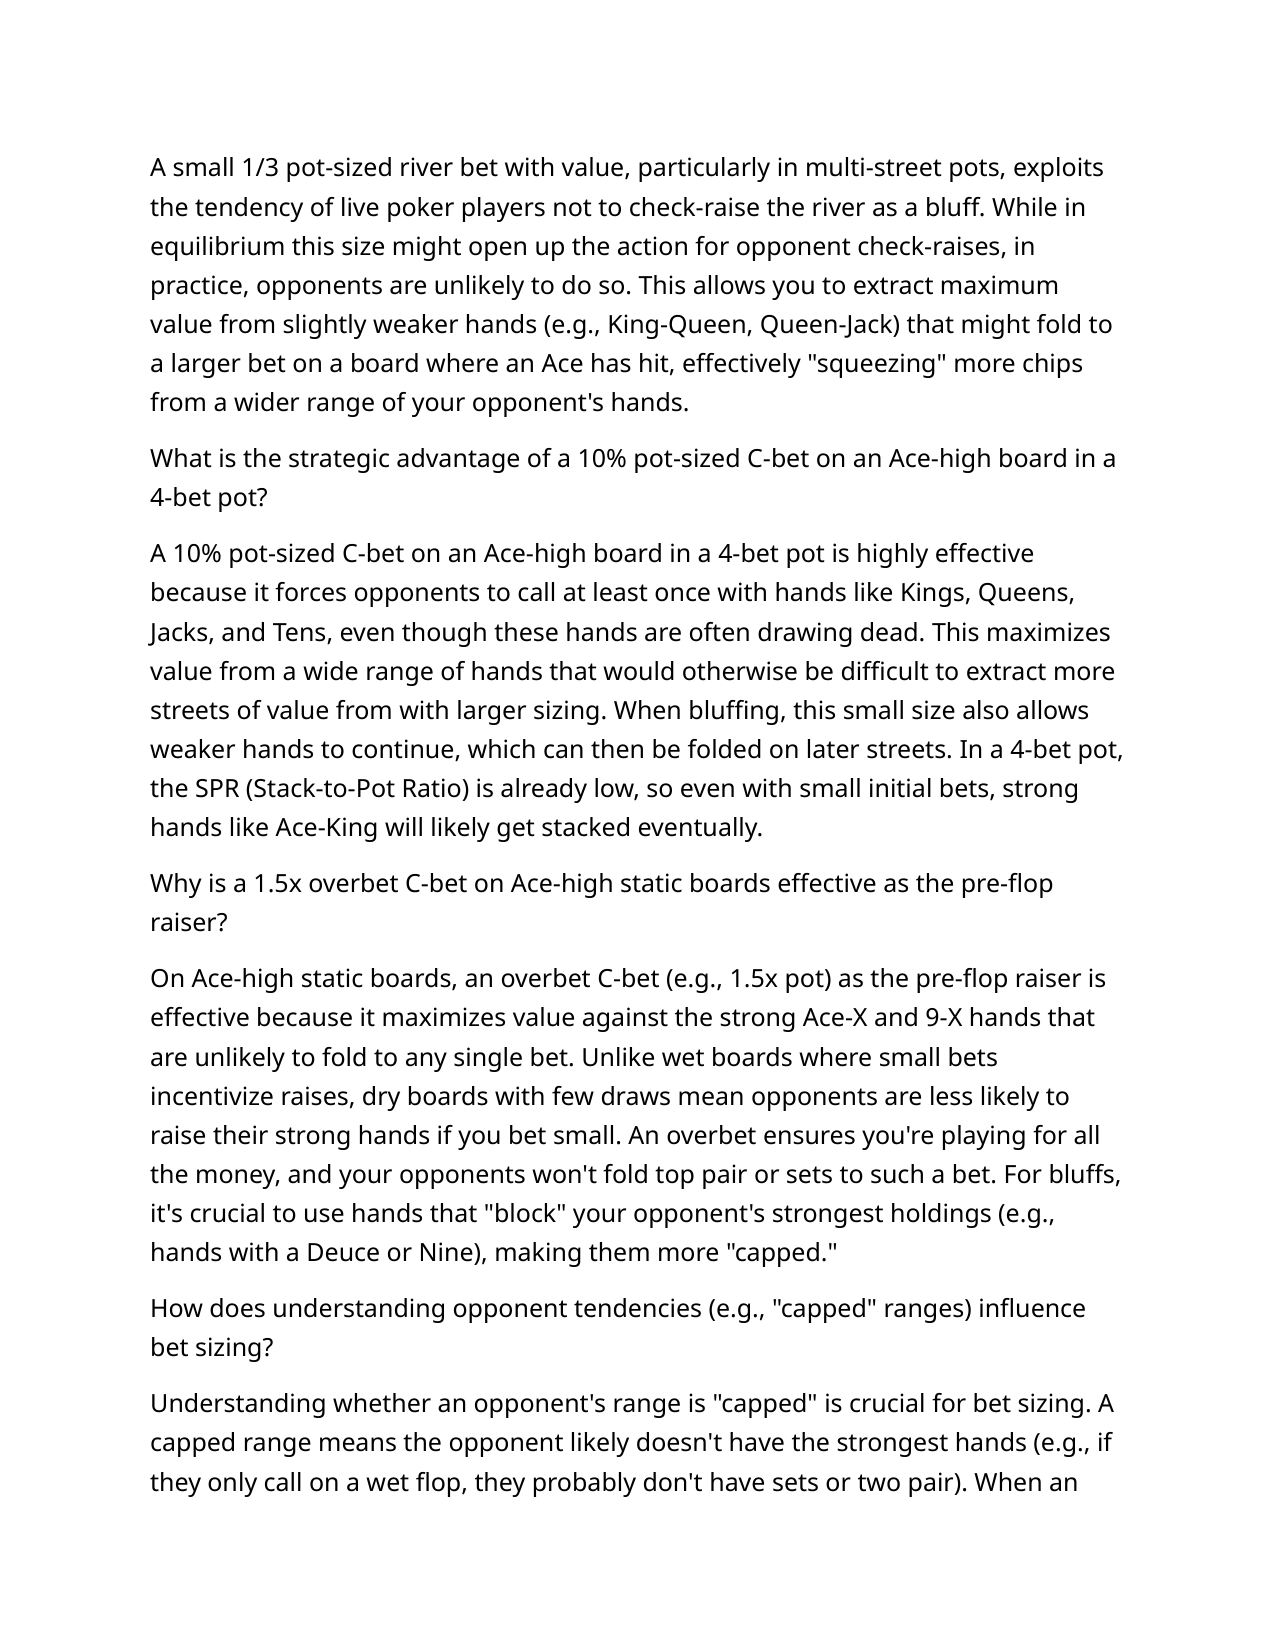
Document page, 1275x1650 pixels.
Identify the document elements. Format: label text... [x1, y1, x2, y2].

text Why is a 1.5x overbet C-bet on Ace-high static boards effective as the pre-flop raiser? [150, 866, 1125, 939]
text What is the strategic advantage of a 10% pot-sized C-bet on an Ace-high board in a 4-bet pot? [150, 441, 1125, 514]
text A small 1/3 pot-sized river bet with value, particularly in multi-street pots, exploits the tendency of live poker players not to check-raise the river as a bluff. While in equilibrium this size might open up the action for opponent check-raises, in practice, opponents are unlikely to do so. This allows you to extract maximum value from slightly weaker hands (e.g., King-Queen, Queen-Jack) that might fold to a larger bet on a board where an Ace has hit, effectively "squeezing" more chips from a wider range of your opponent's hands. [150, 150, 1125, 419]
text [150, 1386, 1125, 1498]
text How does understanding opponent tendencies (e.g., "capped" ranges) influence bet sizing? [150, 1291, 1125, 1364]
text A 10% pot-sized C-bet on an Ace-high board in a 4-bet pot is highly effective because it forces opponents to call at least once with hands like Kings, Queens, Jacks, and Tens, even though these hands are often drawing dead. This maximizes value from a wide range of hands that would otherwise be difficult to extract more streets of value from with larger sizing. When bluffing, this small size also allows weaker hands to continue, which can then be folded on later streets. In a 4-bet pot, the SPR (Stack-to-Pot Ratio) is already low, so even with small initial bets, strong hands like Ace-King will likely get stacked eventually. [150, 536, 1125, 844]
text On Ace-high static boards, an overbet C-bet (e.g., 1.5x pot) as the pre-flop raiser is effective because it maximizes value against the strong Ace-X and 9-X hands that are unlikely to fold to any single bet. Unlike wet boards where small bets incentivize raises, dry boards with few draws mean opponents are less likely to raise their strong hands if you bet small. An overbet ensures you're playing for all the money, and your opponents won't fold top pair or sets to such a bet. For bluffs, it's crucial to use hands that "block" your opponent's strongest holdings (e.g., hands with a Deuce or Nine), making them more "capped." [150, 961, 1125, 1269]
